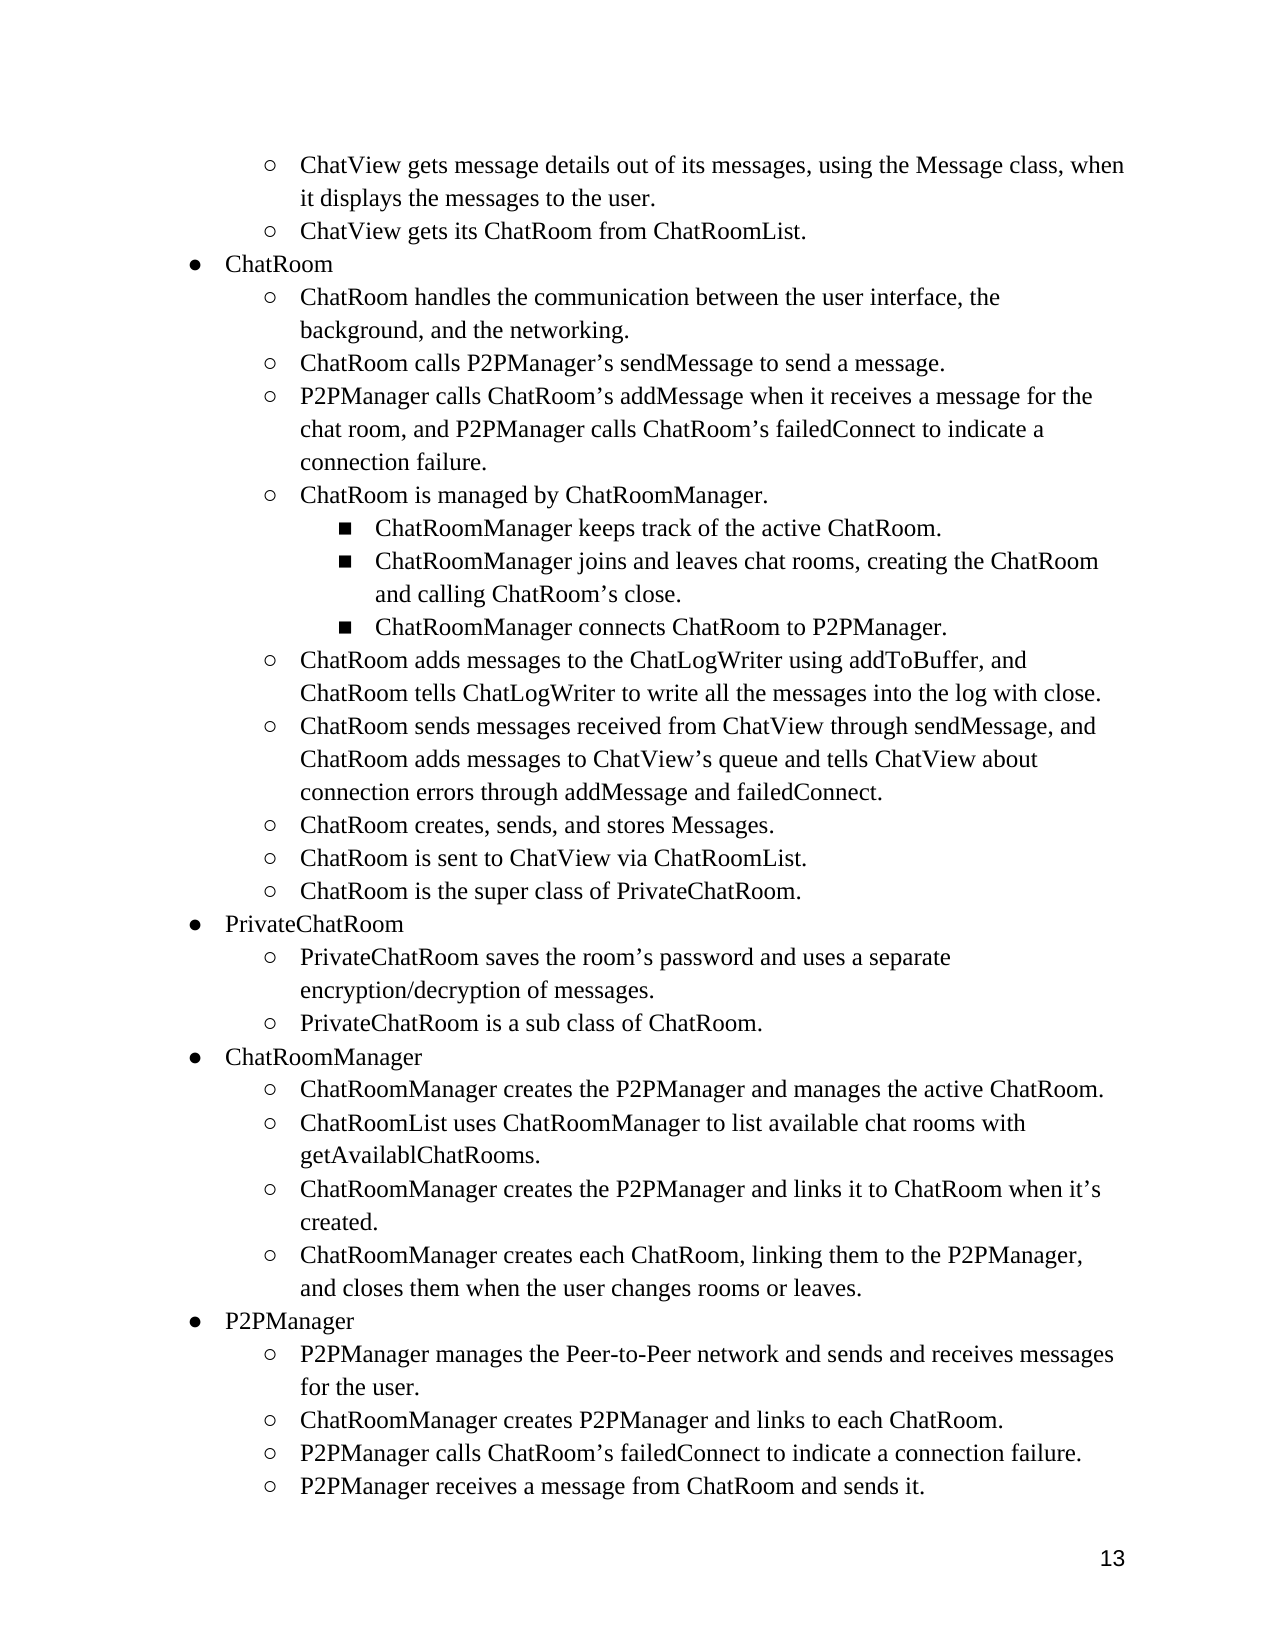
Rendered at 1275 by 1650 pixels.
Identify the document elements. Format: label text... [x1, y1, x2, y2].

list ChatRoom creates, sends, and stores Messages. [262, 810, 1125, 839]
list ChatRoom is sent to ChatView via ChatRoomList. [262, 843, 1125, 872]
list ChatRoomManager creates P2PManager and links to each ChatRoom. [262, 1405, 1125, 1433]
list ChatRoom is the super class of PrivateChatRoom. [262, 876, 1125, 905]
list ChatRoomManager creates the P2PManager and links it to ChatRoom when it’s created. [262, 1174, 1125, 1235]
list P2PManager [187, 1306, 1125, 1334]
list P2PManager receives a message from ChatRoom and sends it. [262, 1471, 1125, 1499]
list ChatRoomManager keeps track of the active ChatRoom. [337, 513, 1125, 542]
list P2PManager manages the Peer-to-Peer network and sends and receives messages for the user. [262, 1339, 1125, 1401]
list ChatRoom calls P2PManager’s sendMessage to send a message. [262, 348, 1125, 377]
list ChatRoom handles the communication between the user interface, the background, and the networking. [262, 282, 1125, 344]
list ChatView gets its ChatRoom from ChatRoomList. [262, 216, 1125, 245]
list ChatRoomManager creates each ChatRoom, linking them to the P2PManager, and closes them when the user changes rooms or leaves. [262, 1240, 1125, 1301]
list ChatRoomManager joins and leaves chat rooms, creating the ChatRoom and calling ChatRoom’s close. [337, 546, 1125, 608]
list ChatRoom is managed by ChatRoomManager. [262, 480, 1125, 509]
list ChatRoom [187, 249, 1125, 278]
list ChatRoomManager [187, 1042, 1125, 1070]
list ChatView gets message details out of its messages, using the Message class, when it displays the messages to the user. [262, 150, 1125, 212]
list ChatRoomManager creates the P2PManager and manages the active ChatRoom. [262, 1074, 1125, 1103]
list PrivateChatRoom is a sub class of ChatRoom. [262, 1008, 1125, 1037]
list P2PManager calls ChatRoom’s addMessage when it receives a message for the chat room, and P2PManager calls ChatRoom’s failedConnect to indicate a connection failure. [262, 381, 1125, 476]
list ChatRoom sends messages received from ChatView through sendMessage, and ChatRoom adds messages to ChatView’s queue and tells ChatView about connection errors through addMessage and failedConnect. [262, 711, 1125, 806]
list PrivateChatRoom [187, 909, 1125, 938]
list ChatRoomList uses ChatRoomManager to list available chat rooms with getAvailablChatRooms. [262, 1108, 1125, 1169]
list P2PManager calls ChatRoom’s failedConnect to indicate a connection failure. [262, 1438, 1125, 1467]
list ChatRoom adds messages to the ChatLogWriter using addToBuffer, and ChatRoom tells ChatLogWriter to write all the messages into the log with close. [262, 645, 1125, 707]
list PrivateChatRoom saves the room’s password and uses a separate encryption/decryption of messages. [262, 942, 1125, 1004]
list ChatRoomManager connects ChatRoom to P2PManager. [337, 612, 1125, 641]
